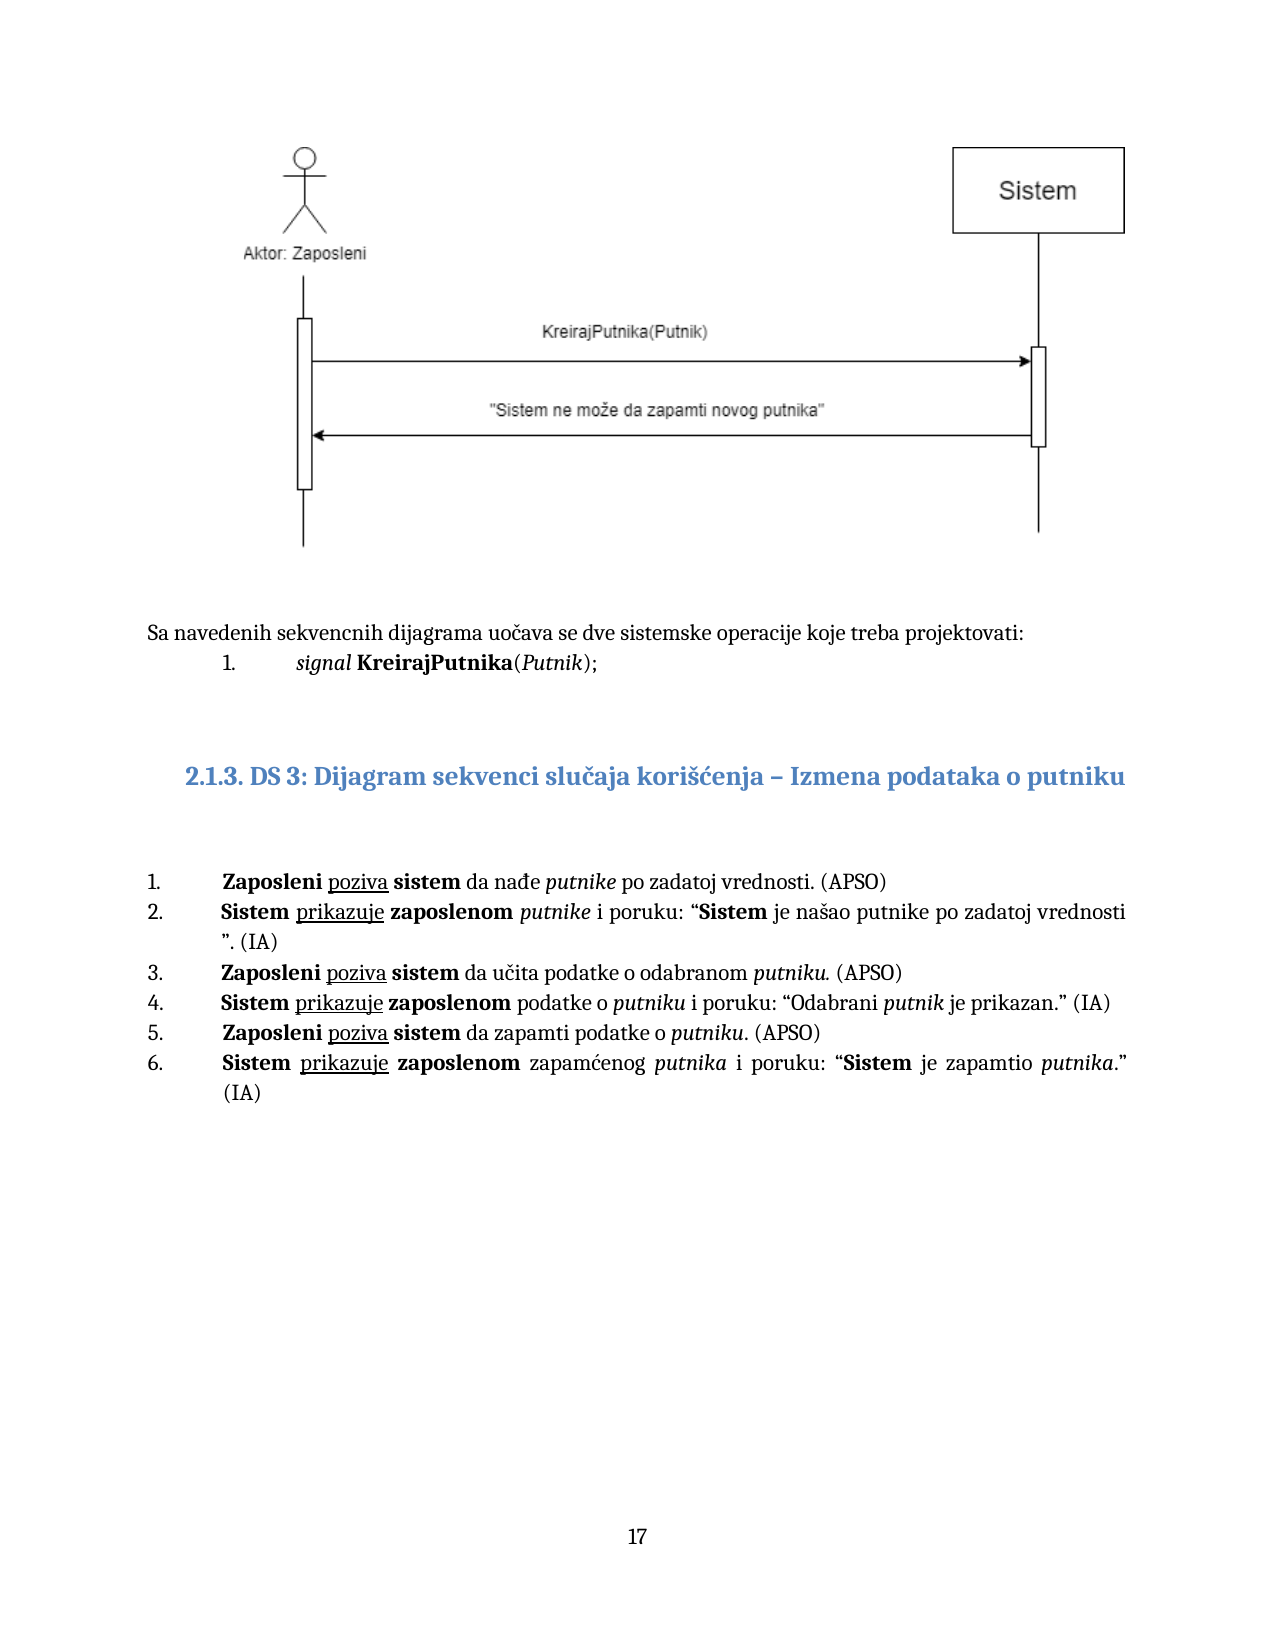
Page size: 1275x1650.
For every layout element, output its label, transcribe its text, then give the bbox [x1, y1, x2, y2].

text 4. Sistem prikazuje zaposlenom podatke o putniku i poruku: “Odabrani putnik je prikazan.” (IA) [148, 989, 1127, 1016]
subtitle 2.1.3. DS 3: Dijagram sekvenci slučaja korišćenja – Izmena podataka o putniku [185, 761, 1127, 792]
text 2. Sistem prikazuje zaposlenom putnike i poruku: “Sistem je našao putnike po zadatoj vrednosti ”. (IA) [148, 899, 1127, 955]
text 6. Sistem prikazuje zaposlenom zapamćenog putnika i poruku: “Sistem je zapamtio putnika.” (IA) [148, 1050, 1127, 1106]
text Sa navedenih sekvencnih dijagrama uočava se dve sistemske operacije koje treba projektovati: [148, 619, 1127, 646]
text 5. Zaposleni poziva sistem da zapamti podatke o putniku. (APSO) [148, 1020, 1127, 1046]
text 3. Zaposleni poziva sistem da učita podatke o odabranom putniku. (APSO) [148, 959, 1127, 986]
text 1. Zaposleni poziva sistem da nađe putnike po zadatoj vrednosti. (APSO) [148, 869, 1127, 895]
list signal KreirajPutnika(Putnik); [223, 649, 1127, 676]
picture [243, 147, 1125, 549]
